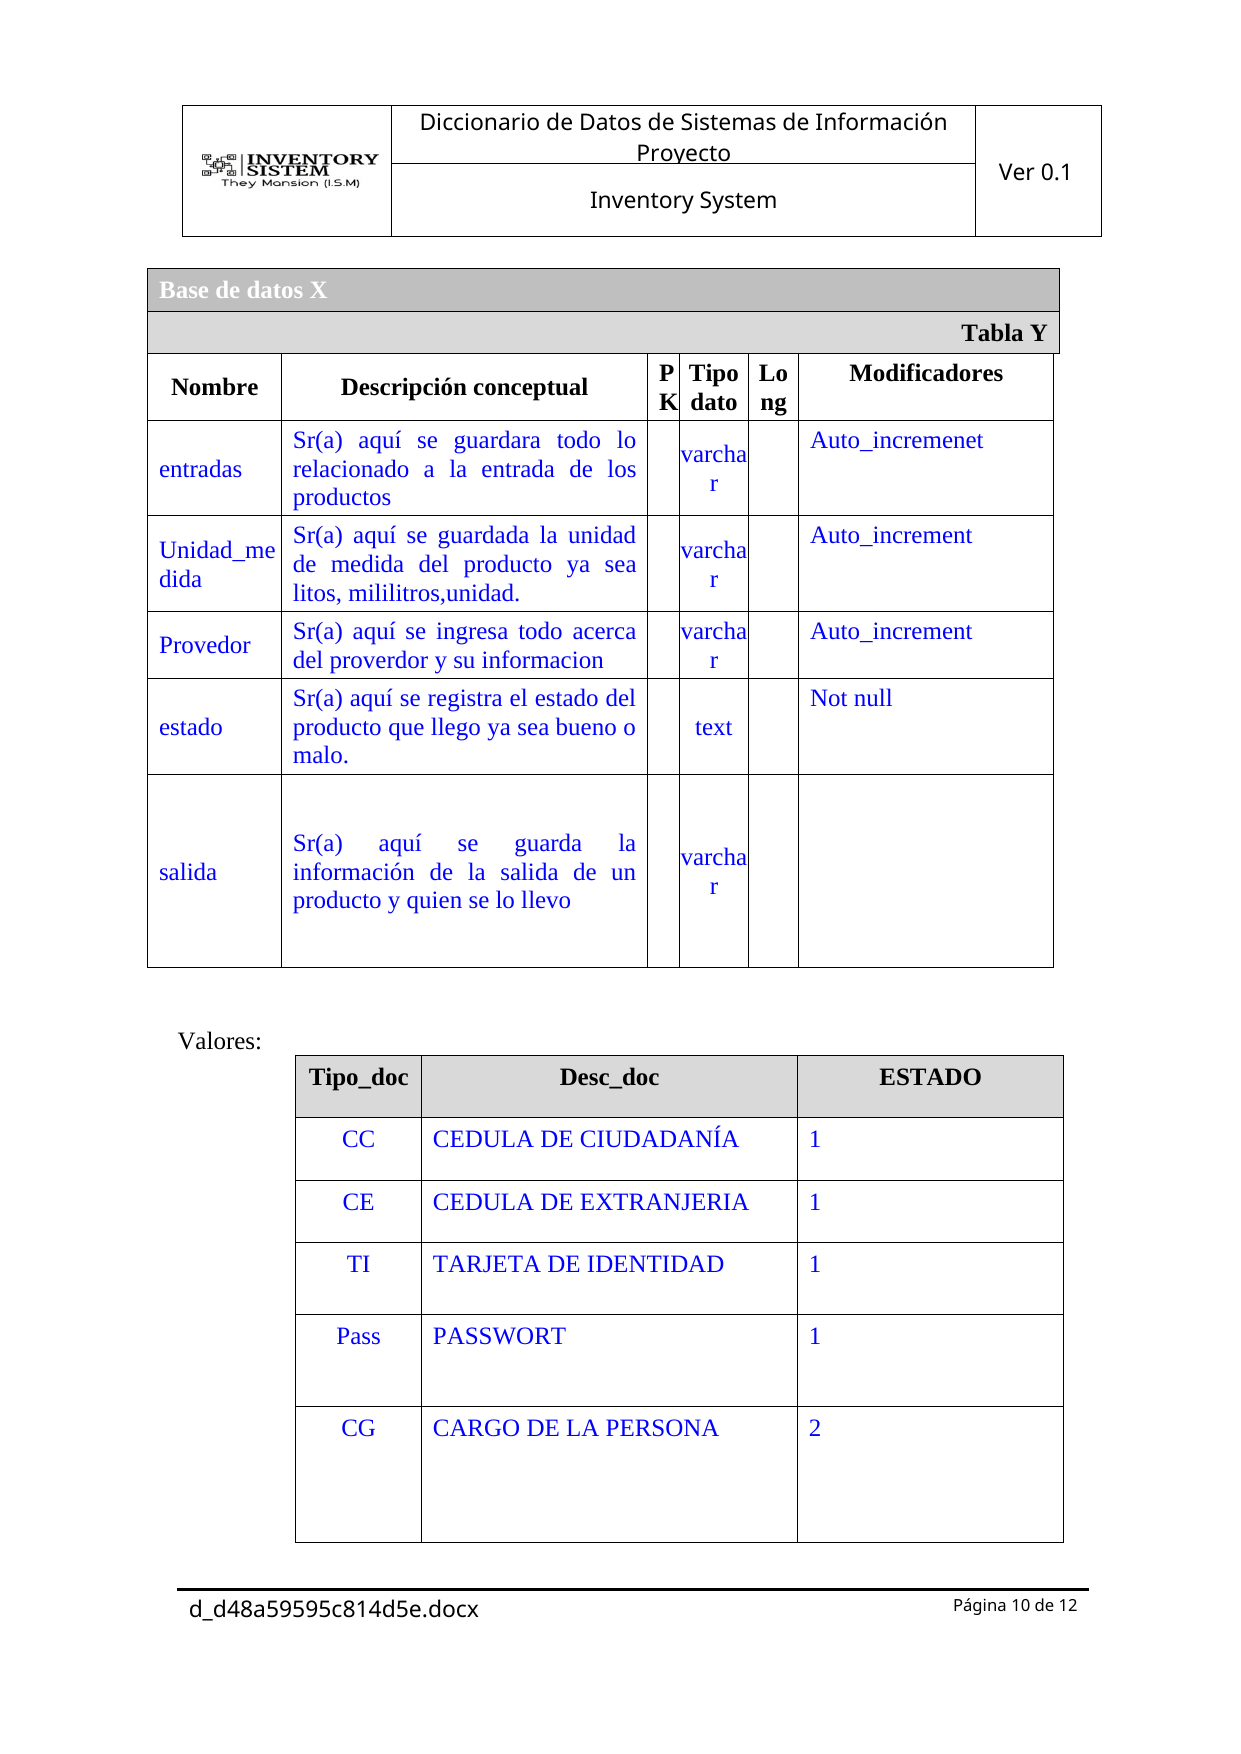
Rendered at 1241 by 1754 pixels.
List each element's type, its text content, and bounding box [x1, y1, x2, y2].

table_cell [749, 679, 798, 773]
table_cell 1 [798, 1181, 1063, 1242]
table_cell 2 [798, 1407, 1063, 1542]
table_cell 1 [798, 1243, 1063, 1314]
table_cell [648, 516, 679, 611]
table_cell Long [749, 354, 798, 420]
table_cell Pass [296, 1315, 421, 1406]
table_cell CARGO DE LA PERSONA [422, 1407, 797, 1542]
table_cell Sr(a) aquí se guarda la información de la salida de un producto y quien se lo llevo [282, 775, 647, 967]
table_cell CEDULA DE EXTRANJERIA [422, 1181, 797, 1242]
table_cell 1 [798, 1315, 1063, 1406]
table_cell Sr(a) aquí se registra el estado del producto que llego ya sea bueno o malo. [282, 679, 647, 773]
table_cell salida [148, 775, 281, 967]
table_cell entradas [148, 421, 281, 515]
table_cell [749, 421, 798, 515]
table_cell Sr(a) aquí se guardada la unidad de medida del producto ya sea litos, mililitros,unidad. [282, 516, 647, 611]
table_cell Tipo dato [680, 354, 748, 420]
table_cell varchar [680, 612, 748, 678]
table_cell Tabla Y [148, 312, 1059, 353]
table_cell [648, 421, 679, 515]
table_cell TARJETA DE IDENTIDAD [422, 1243, 797, 1314]
table_cell Nombre [148, 354, 281, 420]
table_cell Auto_increment [799, 516, 1053, 611]
table_cell [648, 775, 679, 967]
table_cell CEDULA DE CIUDADANÍA [422, 1118, 797, 1179]
table_cell varchar [680, 516, 748, 611]
table_cell varchar [680, 421, 748, 515]
table_cell Sr(a) aquí se guardara todo lo relacionado a la entrada de los productos [282, 421, 647, 515]
table_cell TI [296, 1243, 421, 1314]
table_cell Auto_increment [799, 612, 1053, 678]
table_cell Descripción conceptual [282, 354, 647, 420]
table_cell Unidad_medida [148, 516, 281, 611]
table_cell estado [148, 679, 281, 773]
table_cell PK [648, 354, 679, 420]
table_header Base de datos X [148, 269, 1059, 311]
table_cell [749, 775, 798, 967]
table_header ESTADO [798, 1056, 1063, 1117]
table_cell Sr(a) aquí se ingresa todo acerca del proverdor y su informacion [282, 612, 647, 678]
table_cell [749, 516, 798, 611]
table_cell CE [296, 1181, 421, 1242]
table_cell CC [296, 1118, 421, 1179]
table_header Desc_doc [422, 1056, 797, 1117]
table_cell 1 [798, 1118, 1063, 1179]
table_cell Provedor [148, 612, 281, 678]
table_cell varchar [680, 775, 748, 967]
table_cell [648, 679, 679, 773]
table_cell [749, 612, 798, 678]
picture [189, 107, 391, 235]
table_cell CG [296, 1407, 421, 1542]
table_cell Modificadores [799, 354, 1053, 420]
table_cell PASSWORT [422, 1315, 797, 1406]
table_header Tipo_doc [296, 1056, 421, 1117]
text Valores: [177, 1026, 1089, 1054]
table_cell Not null [799, 679, 1053, 773]
table_cell text [680, 679, 748, 773]
table_cell [648, 612, 679, 678]
table_cell [799, 775, 1053, 967]
table_cell Auto_incremenet [799, 421, 1053, 515]
